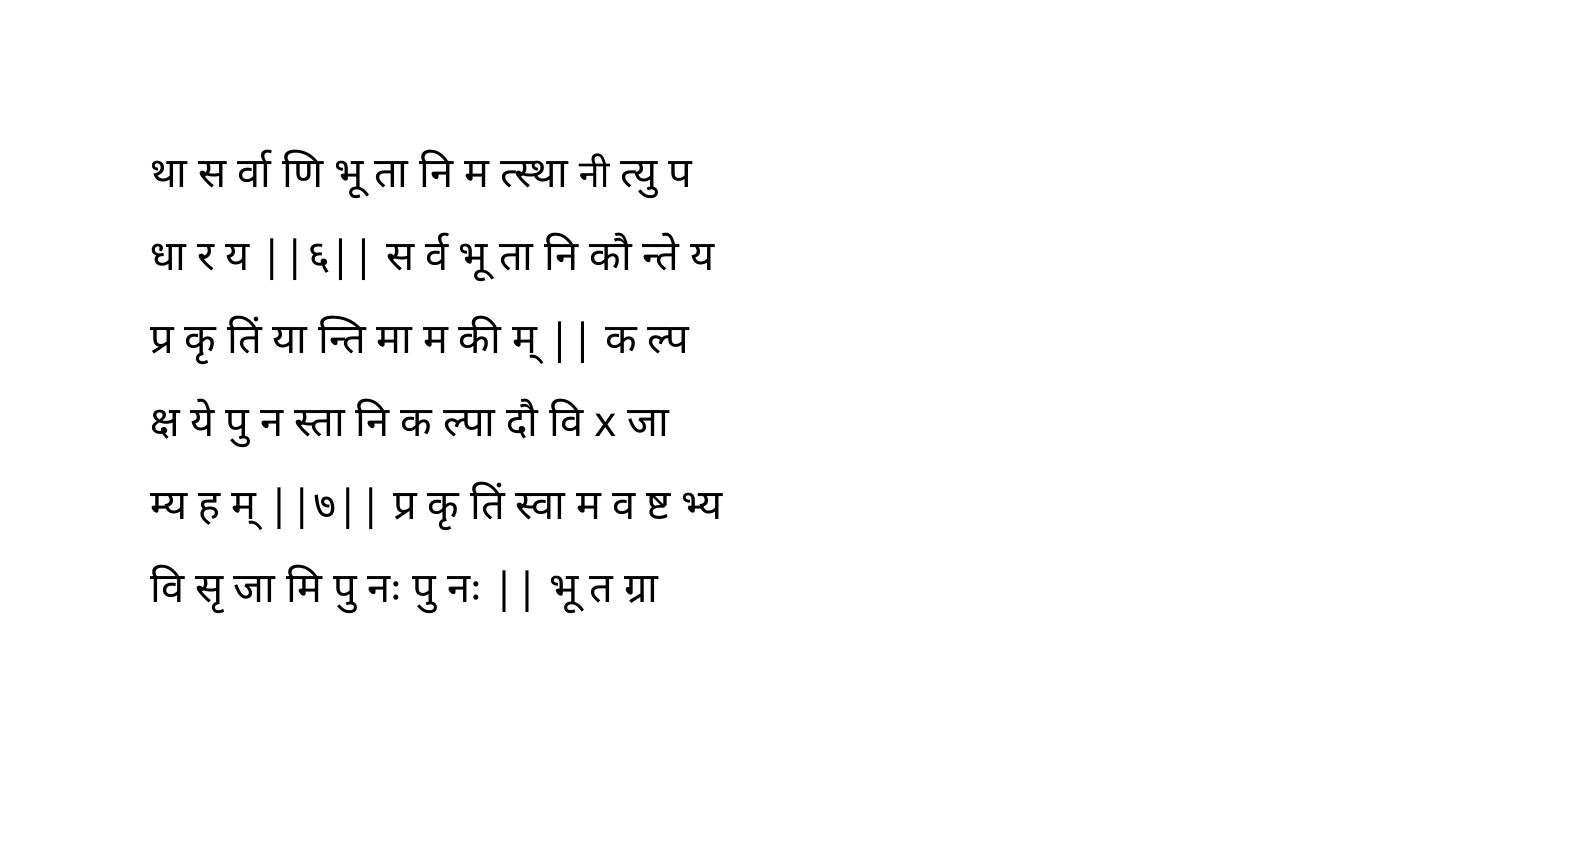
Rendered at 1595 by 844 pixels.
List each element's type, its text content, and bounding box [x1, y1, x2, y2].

text धा र य ||६|| स र्व भू ता नि कौ न्ते य [150, 225, 1444, 287]
text क्ष ये पु न स्ता नि क ल्पा दौ वि x जा [150, 392, 1444, 453]
text प्र कृ तिं या न्ति मा म की म् || क ल्प [150, 308, 1444, 370]
text म्य ह म् ||७|| प्र कृ तिं स्वा म व ष्ट भ्य [150, 475, 1444, 537]
text था स र्वा णि भू ता नि म त्स्था नी त्यु प [150, 150, 1444, 204]
text वि सृ जा मि पु नः पु नः || भू त ग्रा [150, 558, 1444, 620]
